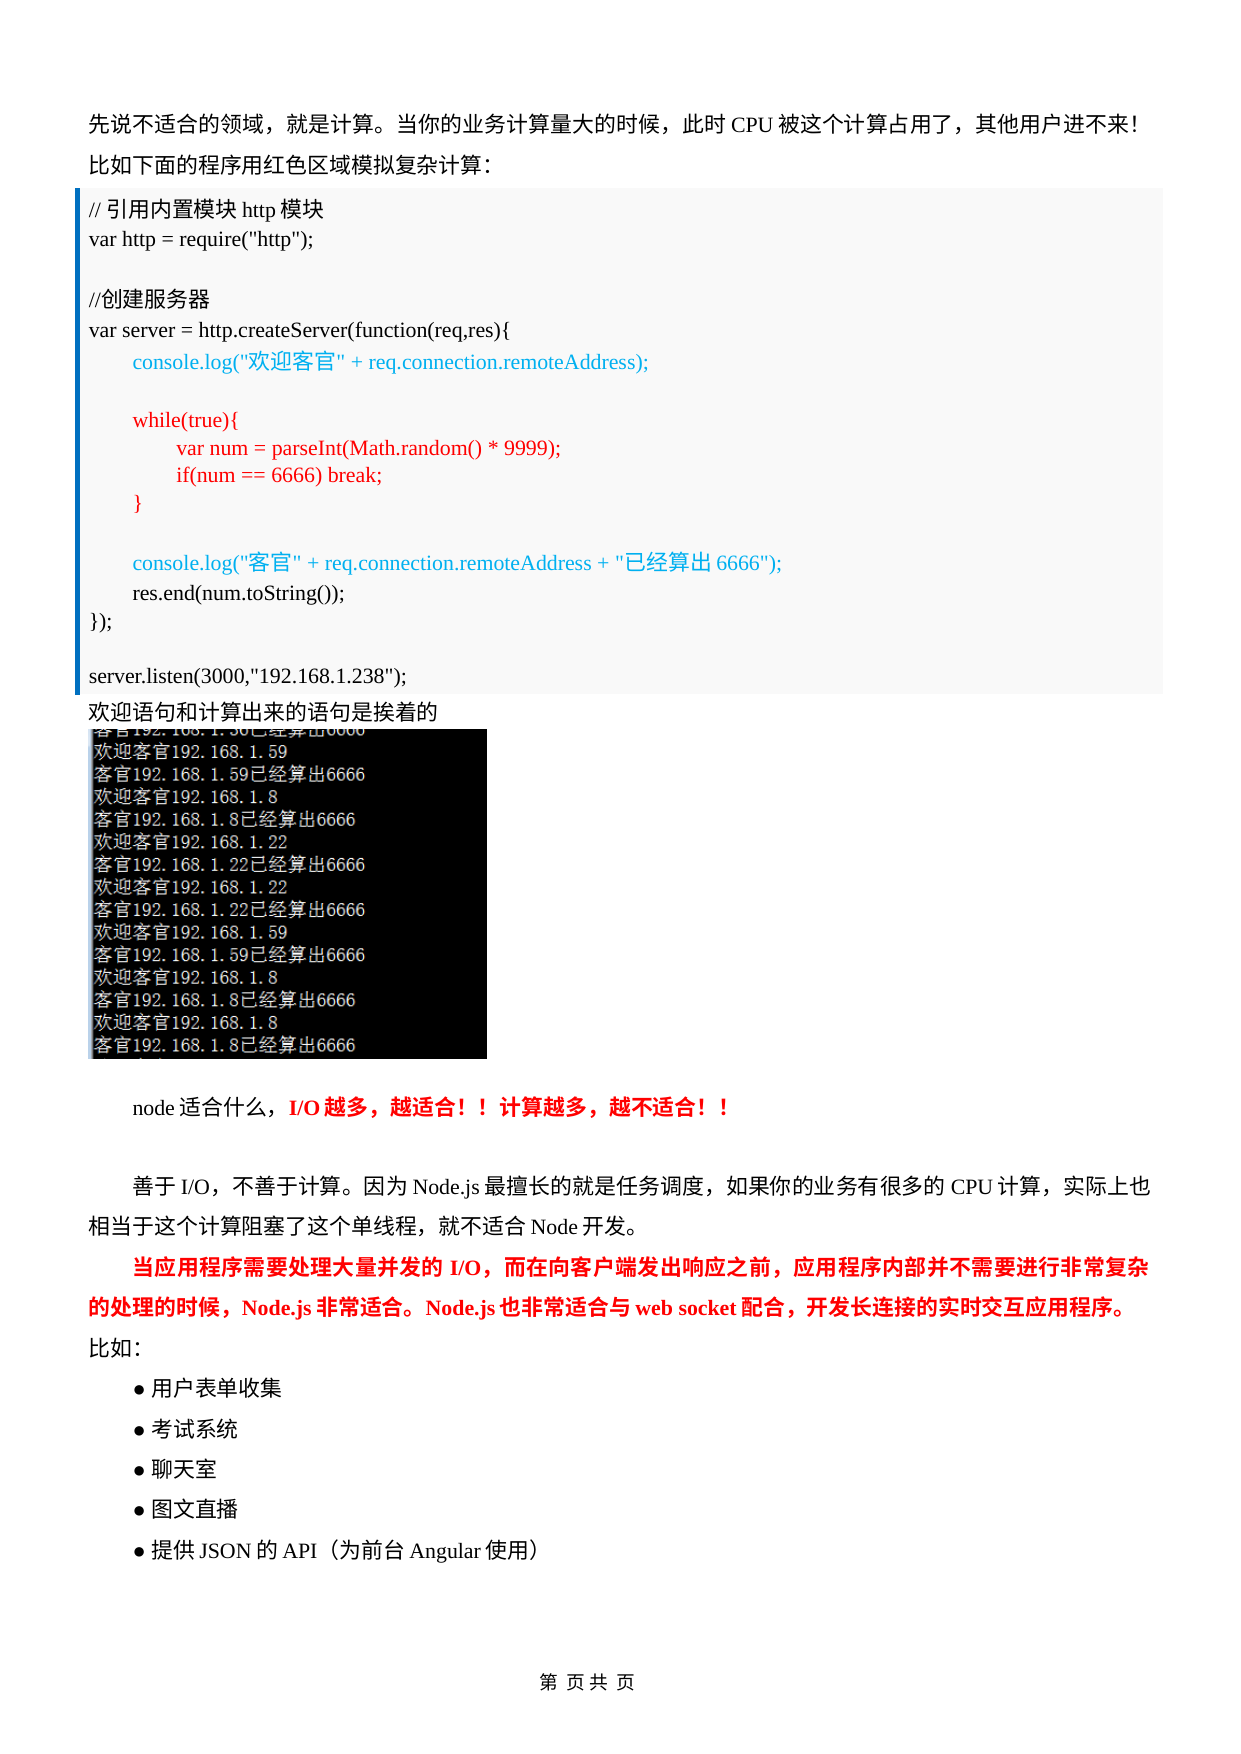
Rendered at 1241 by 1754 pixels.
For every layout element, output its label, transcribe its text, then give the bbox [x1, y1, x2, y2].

text ● 用户表单收集 [88, 1371, 1152, 1403]
text ● 聊天室 [88, 1452, 1152, 1484]
text ● 考试系统 [88, 1411, 1152, 1444]
text 欢迎语句和计算出来的语句是挨着的 [88, 694, 1152, 726]
text ● 图文直播 [88, 1492, 1152, 1524]
picture [88, 729, 487, 1059]
text ● 提供JSON的API（为前台Angular使用） [88, 1532, 1152, 1565]
text 当应用程序需要处理大量并发的I/O，而在向客户端发出响应之前，应用程序内部并不需要进行非常复杂的处理的时候，Node.js非常适合。Node.js也非常适合与web socket配合，开发长连接的实时交互应用程序。 [88, 1249, 1152, 1322]
text 比如： [88, 1330, 1152, 1363]
text 善于I/O，不善于计算。因为Node.js最擅长的就是任务调度，如果你的业务有很多的CPU计算，实际上也相当于这个计算阻塞了这个单线程，就不适合Node开发。 [88, 1168, 1152, 1241]
text node适合什么，I/O越多，越适合！！计算越多，越不适合！！ [88, 1089, 1152, 1122]
table_header // 引用内置模块http模块 var http = require("http"); //创建服务器 var server = http.createServer(function(req,res){ console.log("欢迎客官" + req.connection.remoteAddress); while(true){ var num = parseInt(Math.random() * 9999); if(num == 6666) break; } console.log("客官" + req.connection.remoteAddress + "已经算出6666"); res.end(num.toString()); }); server.listen(3000,"192.168.1.238"); [80, 188, 1163, 694]
text 先说不适合的领域，就是计算。当你的业务计算量大的时候，此时CPU被这个计算占用了，其他用户进不来！比如下面的程序用红色区域模拟复杂计算： [88, 107, 1152, 180]
